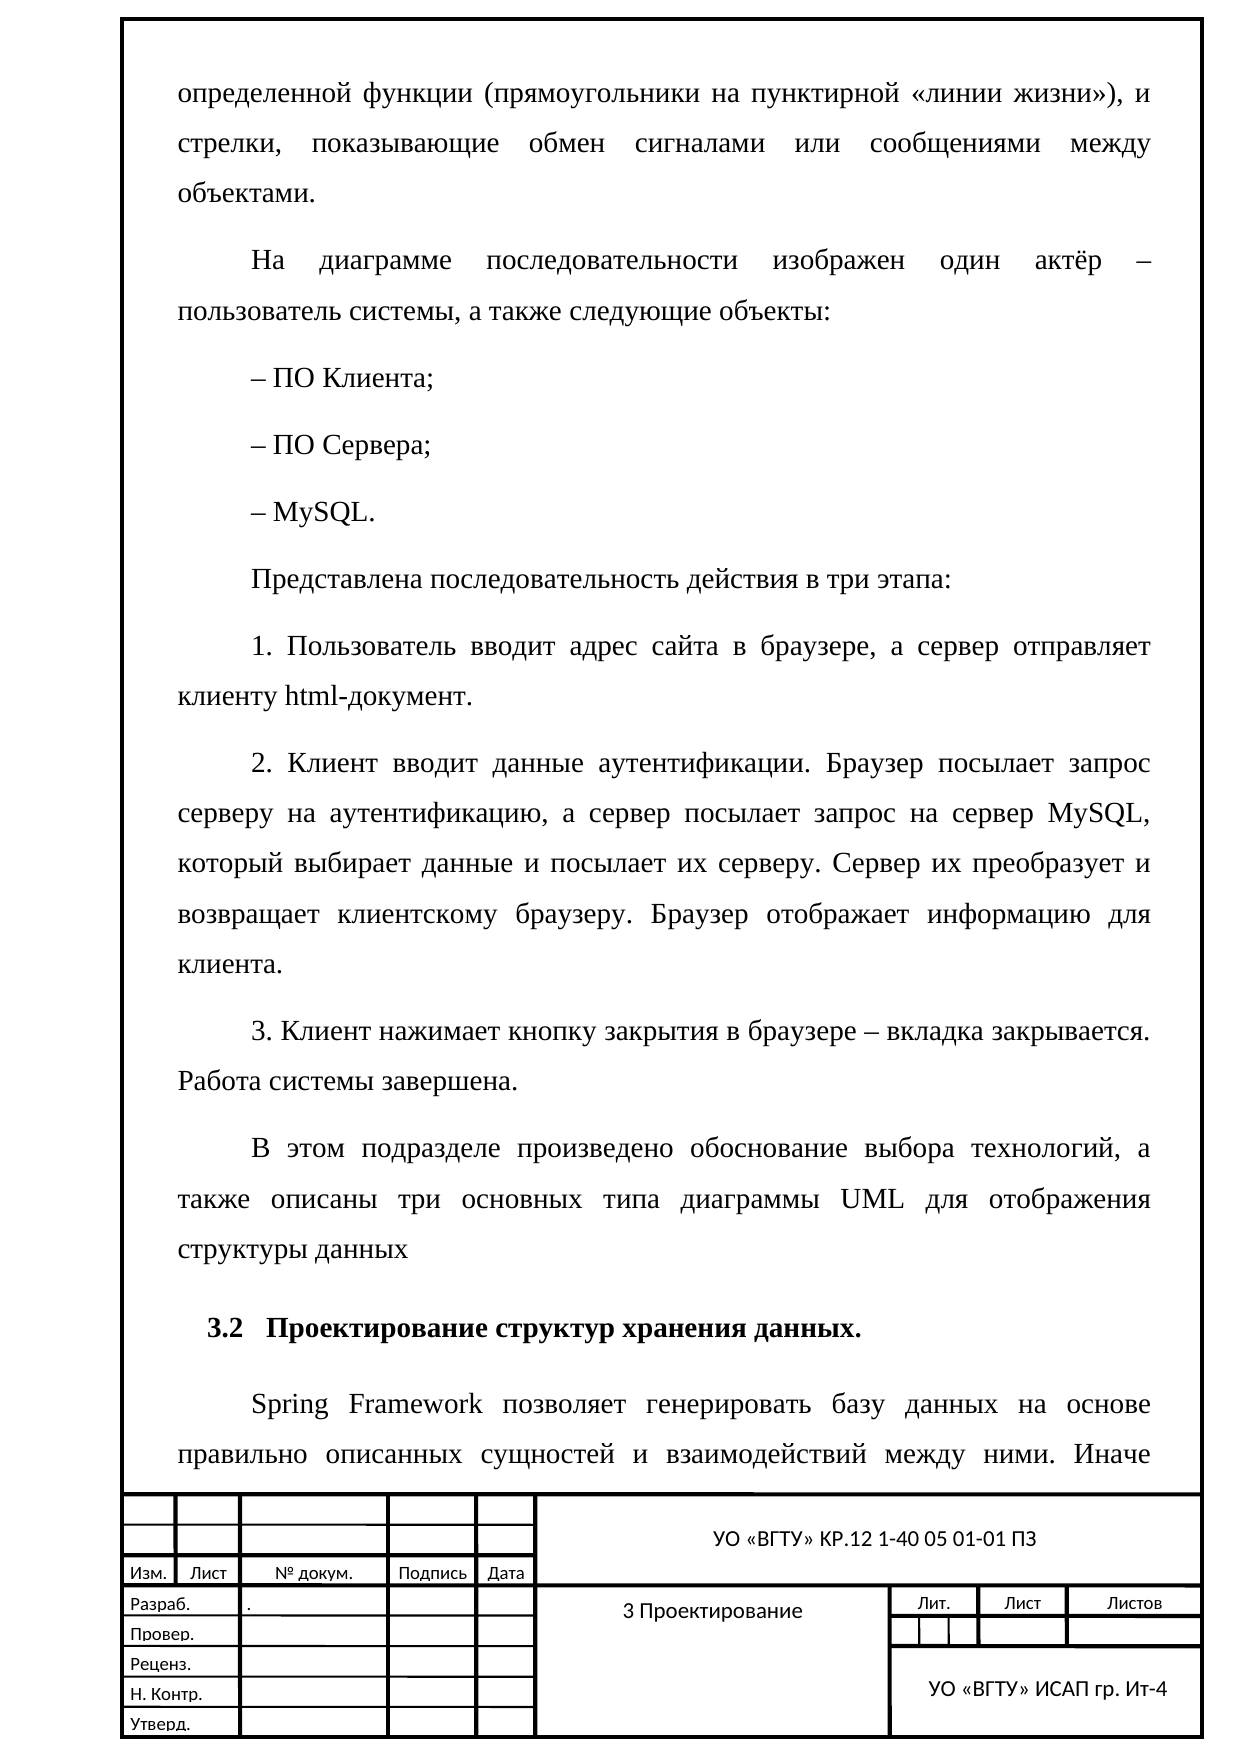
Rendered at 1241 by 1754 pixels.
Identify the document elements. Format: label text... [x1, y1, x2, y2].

subtitle Проектирование структур хранения данных. [207, 1311, 1152, 1344]
text В этом подразделе произведено обоснование выбора технологий, а также описаны три основных типа диаграммы UML для отображения структуры данных [177, 1131, 1152, 1265]
text – ПО Сервера; [177, 427, 1152, 460]
text 1. Пользователь вводит адрес сайта в браузере, а сервер отправляет клиенту html-документ. [177, 628, 1152, 712]
text – MySQL. [177, 494, 1152, 527]
text Представлена последовательность действия в три этапа: [177, 561, 1152, 594]
text 2. Клиент вводит данные аутентификации. Браузер посылает запрос серверу на аутентификацию, а сервер посылает запрос на сервер MySQL, который выбирает данные и посылает их серверу. Сервер их преобразует и возвращает клиентскому браузеру. Браузер отображает информацию для клиента. [177, 745, 1152, 980]
text На диаграмме последовательности изображен один актёр – пользователь системы, а также следующие объекты: [177, 242, 1152, 326]
text – ПО Клиента; [177, 360, 1152, 393]
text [177, 75, 1152, 209]
text 3. Клиент нажимает кнопку закрытия в браузере – вкладка закрывается. Работа системы завершена. [177, 1013, 1152, 1097]
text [177, 1386, 1152, 1470]
